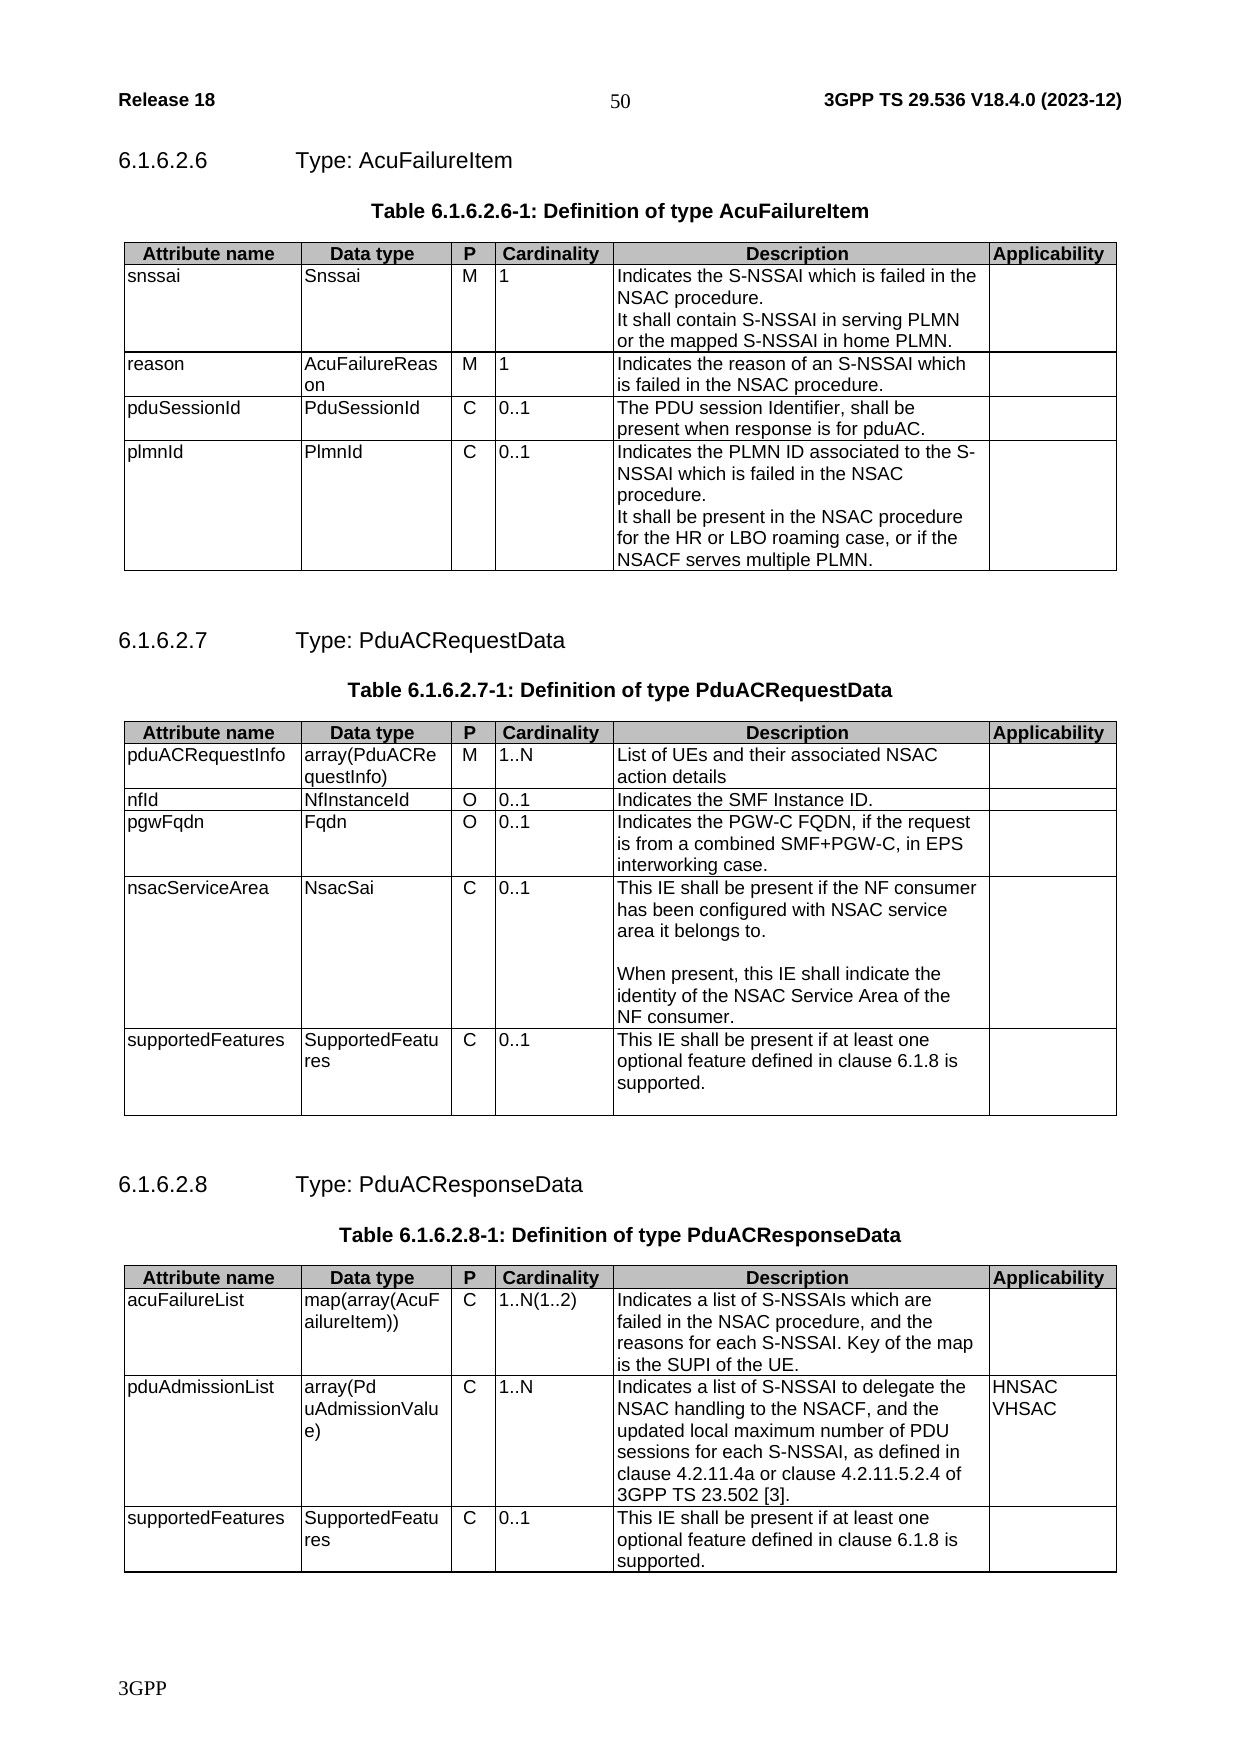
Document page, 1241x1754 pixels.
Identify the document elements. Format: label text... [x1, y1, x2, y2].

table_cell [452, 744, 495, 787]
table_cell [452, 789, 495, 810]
text Table 6.1.6.2.7-1: Definition of type PduACRequestData [118, 678, 1122, 702]
subtitle 6.1.6.2.6 Type: AcuFailureItem [118, 147, 1122, 174]
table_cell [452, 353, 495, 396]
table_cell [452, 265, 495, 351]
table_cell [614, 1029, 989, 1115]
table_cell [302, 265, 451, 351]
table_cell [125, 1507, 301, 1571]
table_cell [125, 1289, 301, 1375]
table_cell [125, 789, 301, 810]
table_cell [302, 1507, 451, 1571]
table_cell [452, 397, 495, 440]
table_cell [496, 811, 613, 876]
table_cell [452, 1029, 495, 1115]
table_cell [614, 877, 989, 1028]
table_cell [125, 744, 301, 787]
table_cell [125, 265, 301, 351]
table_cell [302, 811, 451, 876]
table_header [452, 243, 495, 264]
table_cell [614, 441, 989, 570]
text Table 6.1.6.2.6-1: Definition of type AcuFailureItem [118, 199, 1122, 223]
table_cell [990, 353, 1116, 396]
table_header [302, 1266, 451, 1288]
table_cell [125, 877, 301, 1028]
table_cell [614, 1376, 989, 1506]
subtitle 6.1.6.2.7 Type: PduACRequestData [118, 627, 1122, 653]
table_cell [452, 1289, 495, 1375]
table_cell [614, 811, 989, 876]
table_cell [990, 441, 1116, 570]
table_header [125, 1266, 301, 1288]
text Table 6.1.6.2.8-1: Definition of type PduACResponseData [118, 1223, 1122, 1247]
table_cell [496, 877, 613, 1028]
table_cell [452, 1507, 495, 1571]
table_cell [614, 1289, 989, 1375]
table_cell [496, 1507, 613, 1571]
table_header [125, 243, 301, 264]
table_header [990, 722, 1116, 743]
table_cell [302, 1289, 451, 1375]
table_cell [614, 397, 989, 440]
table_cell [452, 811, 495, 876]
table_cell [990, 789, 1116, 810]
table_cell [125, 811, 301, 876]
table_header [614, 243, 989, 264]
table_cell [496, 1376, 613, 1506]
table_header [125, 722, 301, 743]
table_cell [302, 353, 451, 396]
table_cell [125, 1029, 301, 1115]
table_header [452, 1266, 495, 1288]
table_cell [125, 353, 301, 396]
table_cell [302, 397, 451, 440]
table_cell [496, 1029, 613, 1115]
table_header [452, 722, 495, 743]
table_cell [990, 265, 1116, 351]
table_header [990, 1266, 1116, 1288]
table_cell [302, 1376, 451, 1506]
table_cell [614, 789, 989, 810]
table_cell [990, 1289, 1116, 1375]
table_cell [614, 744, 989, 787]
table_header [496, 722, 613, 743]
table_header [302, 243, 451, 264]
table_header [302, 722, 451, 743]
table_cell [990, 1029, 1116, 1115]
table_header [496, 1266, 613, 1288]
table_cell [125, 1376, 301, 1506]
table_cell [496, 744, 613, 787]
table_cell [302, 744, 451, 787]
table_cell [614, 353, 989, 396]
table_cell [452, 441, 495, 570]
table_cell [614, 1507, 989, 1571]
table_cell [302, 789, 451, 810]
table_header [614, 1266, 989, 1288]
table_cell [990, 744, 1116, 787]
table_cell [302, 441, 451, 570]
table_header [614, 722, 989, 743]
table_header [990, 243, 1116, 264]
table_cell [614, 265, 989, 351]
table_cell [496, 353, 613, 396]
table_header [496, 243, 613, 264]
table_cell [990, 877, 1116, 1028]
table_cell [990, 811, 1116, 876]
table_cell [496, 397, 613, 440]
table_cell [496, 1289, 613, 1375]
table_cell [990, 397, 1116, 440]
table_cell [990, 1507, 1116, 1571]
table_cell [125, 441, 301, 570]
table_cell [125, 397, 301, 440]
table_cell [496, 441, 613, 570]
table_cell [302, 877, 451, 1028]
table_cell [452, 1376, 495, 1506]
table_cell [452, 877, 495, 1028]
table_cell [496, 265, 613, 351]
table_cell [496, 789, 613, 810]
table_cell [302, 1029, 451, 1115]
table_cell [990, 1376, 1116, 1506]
subtitle 6.1.6.2.8 Type: PduACResponseData [118, 1171, 1122, 1198]
